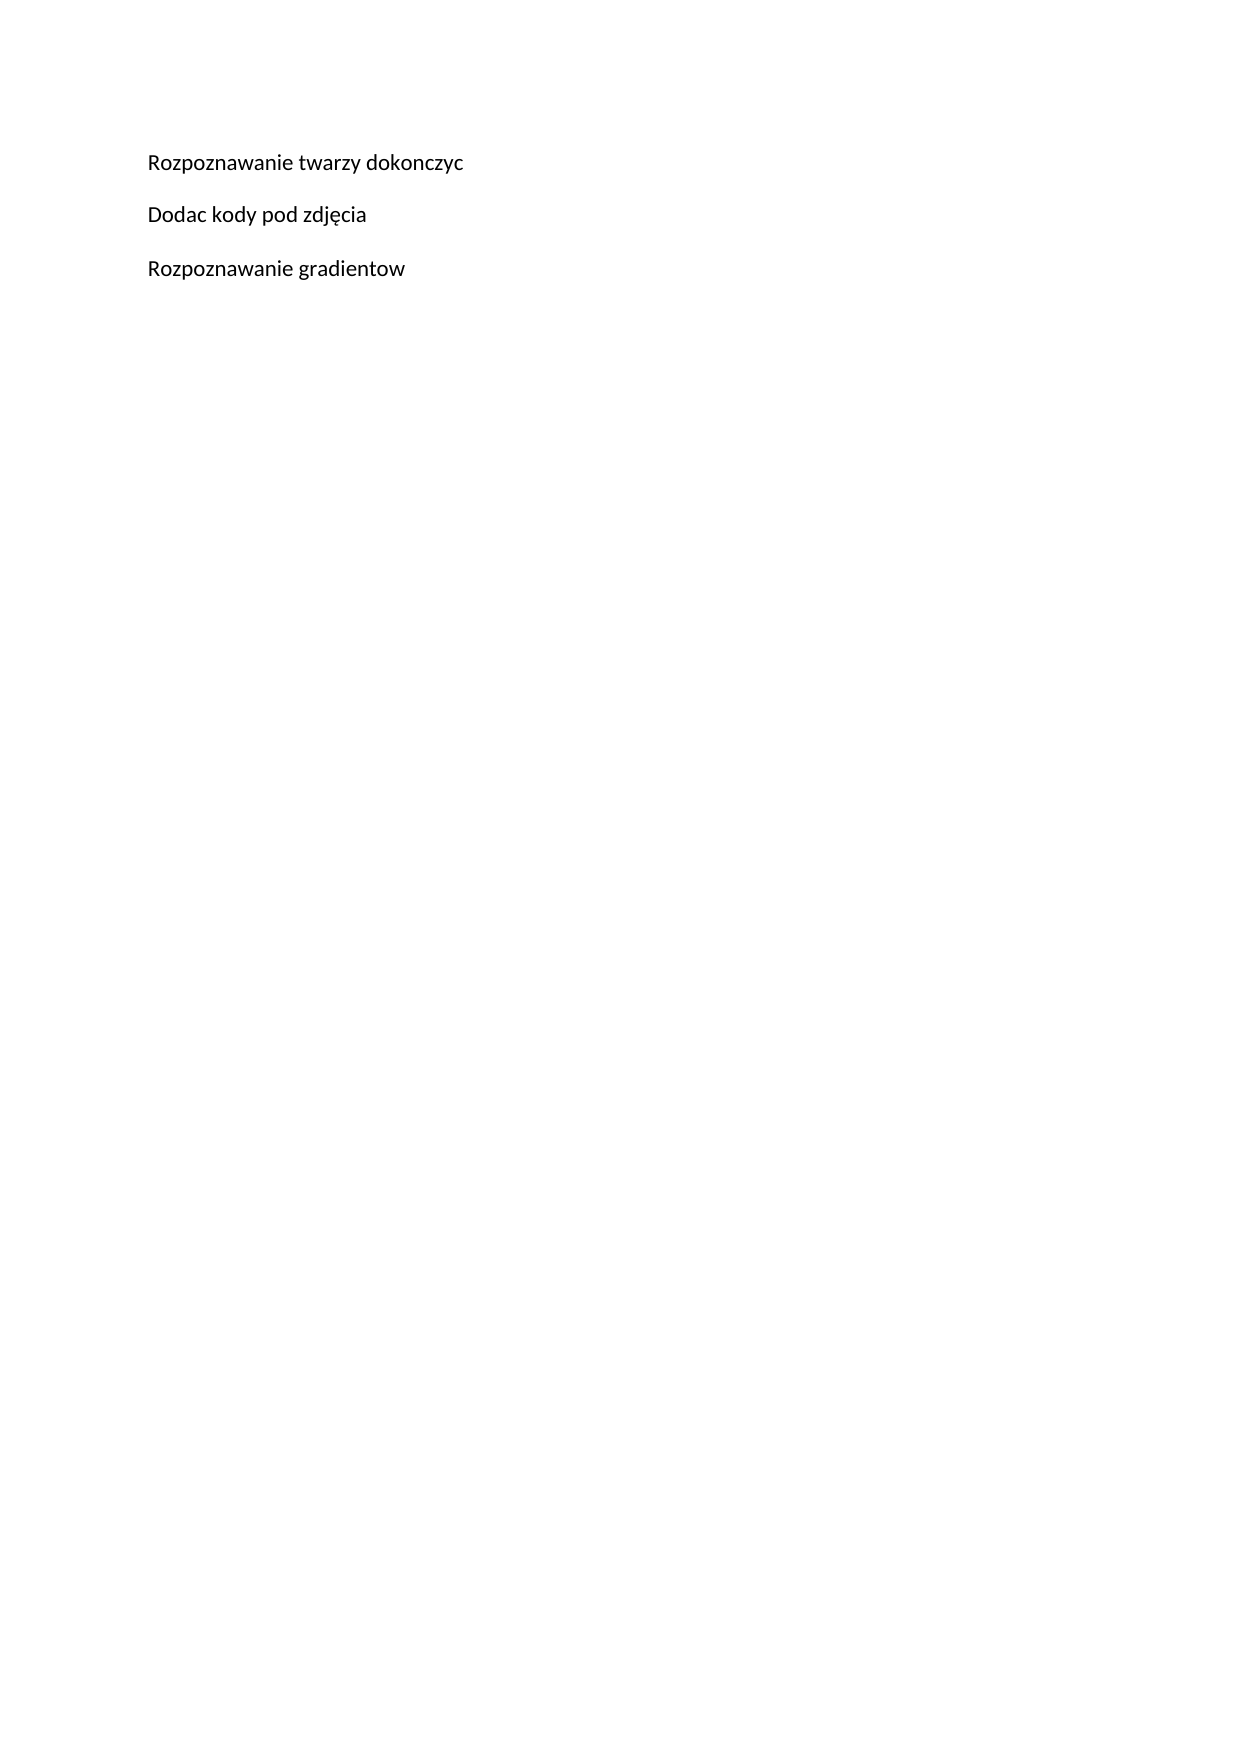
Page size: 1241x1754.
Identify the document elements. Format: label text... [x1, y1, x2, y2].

text Rozpoznawanie twarzy dokonczyc [148, 148, 1093, 176]
text Rozpoznawanie gradientow [148, 254, 1093, 282]
text Dodac kody pod zdjęcia [148, 201, 1093, 229]
